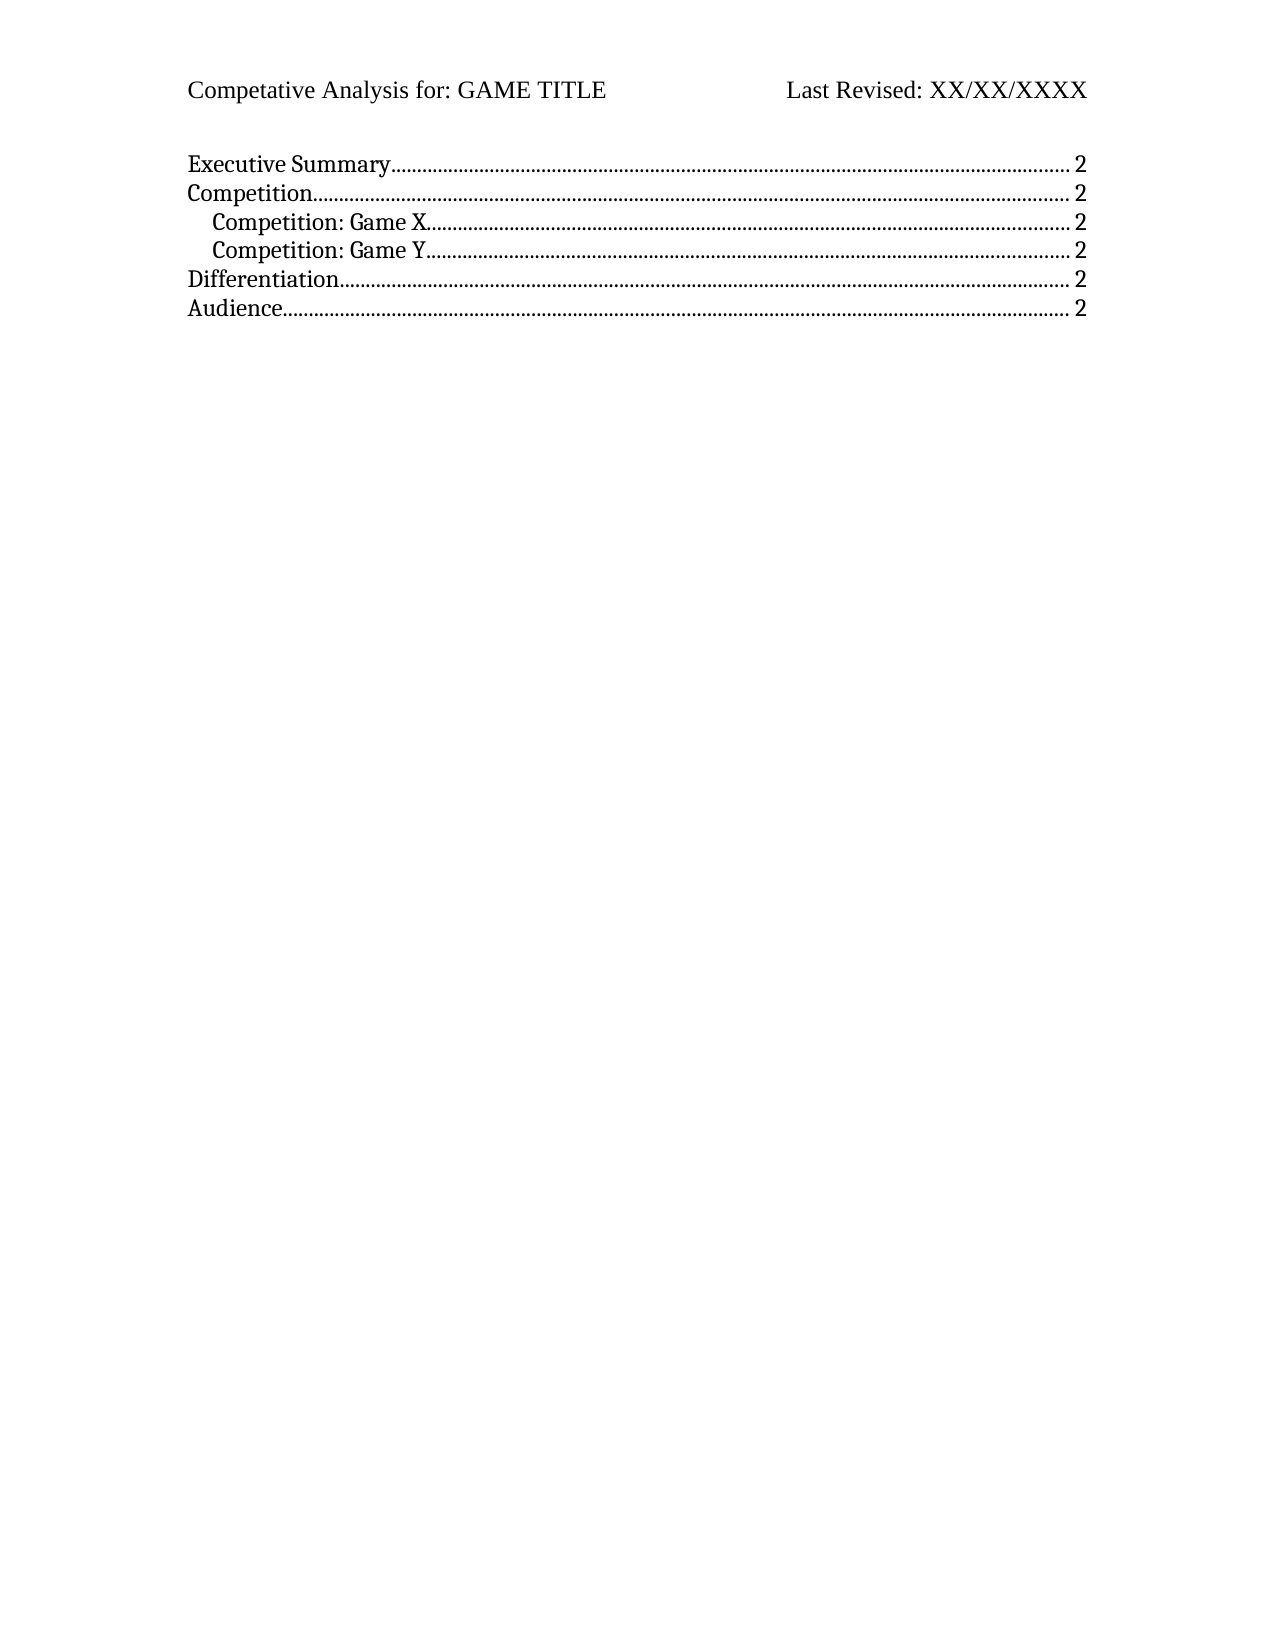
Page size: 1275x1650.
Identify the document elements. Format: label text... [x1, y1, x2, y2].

text Competition 2 [187, 179, 1087, 207]
text Differentiation 2 [187, 265, 1087, 294]
text Competition: Game Y 2 [212, 236, 1087, 265]
text Competition: Game X 2 [212, 207, 1087, 236]
text Executive Summary 2 [187, 150, 1087, 179]
text Audience 2 [187, 294, 1087, 322]
